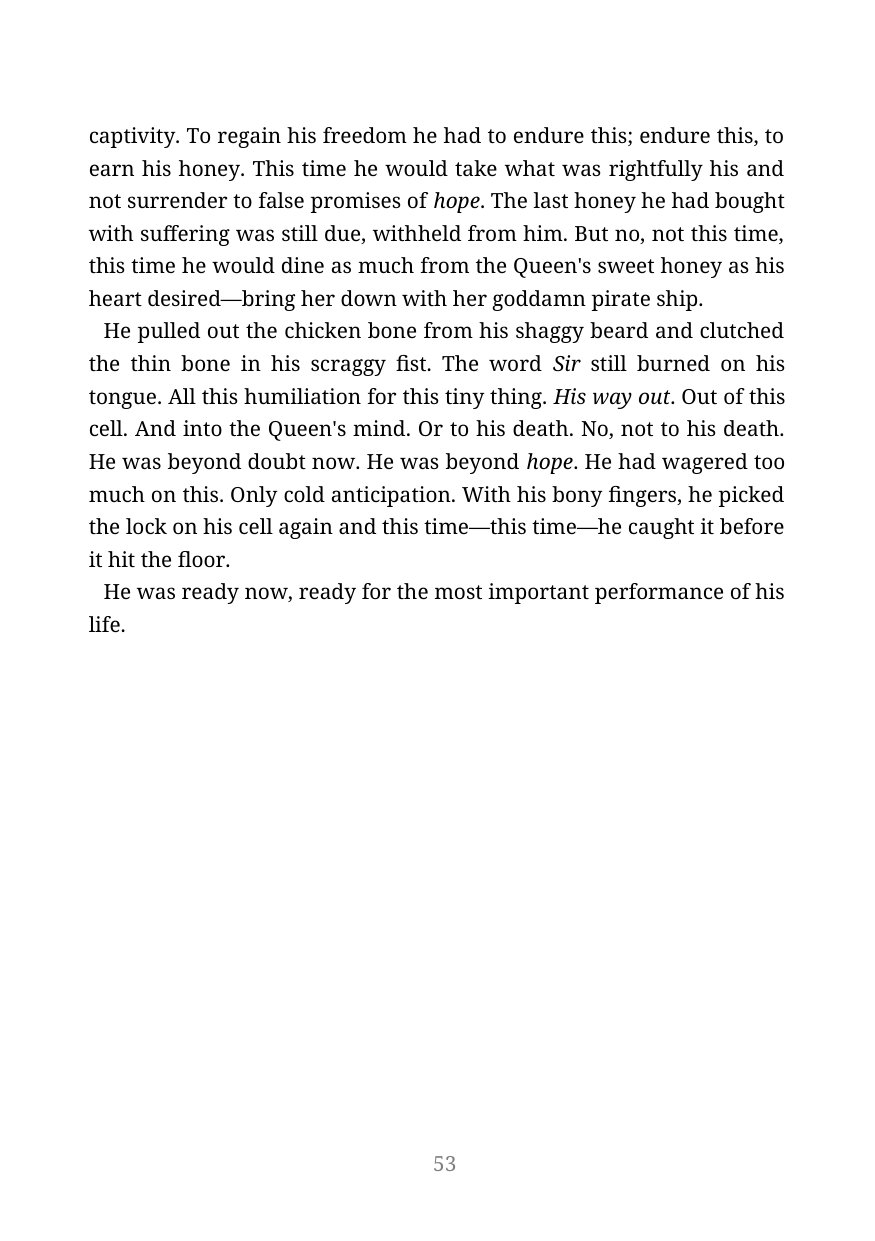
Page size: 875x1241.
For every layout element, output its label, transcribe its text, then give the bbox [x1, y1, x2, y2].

text He pulled out the chicken bone from his shaggy beard and clutched the thin bone in his scraggy fist. The word Sir still burned on his tongue. All this humiliation for this tiny thing. His way out. Out of this cell. And into the Queen's mind. Or to his death. No, not to his death. He was beyond doubt now. He was beyond hope. He had wagered too much on this. Only cold anticipation. With his bony fingers, he picked the lock on his cell again and this time—this time—he caught it before it hit the floor. [88, 317, 786, 573]
text He was ready now, ready for the most important performance of his life. [88, 577, 786, 638]
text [88, 121, 786, 312]
